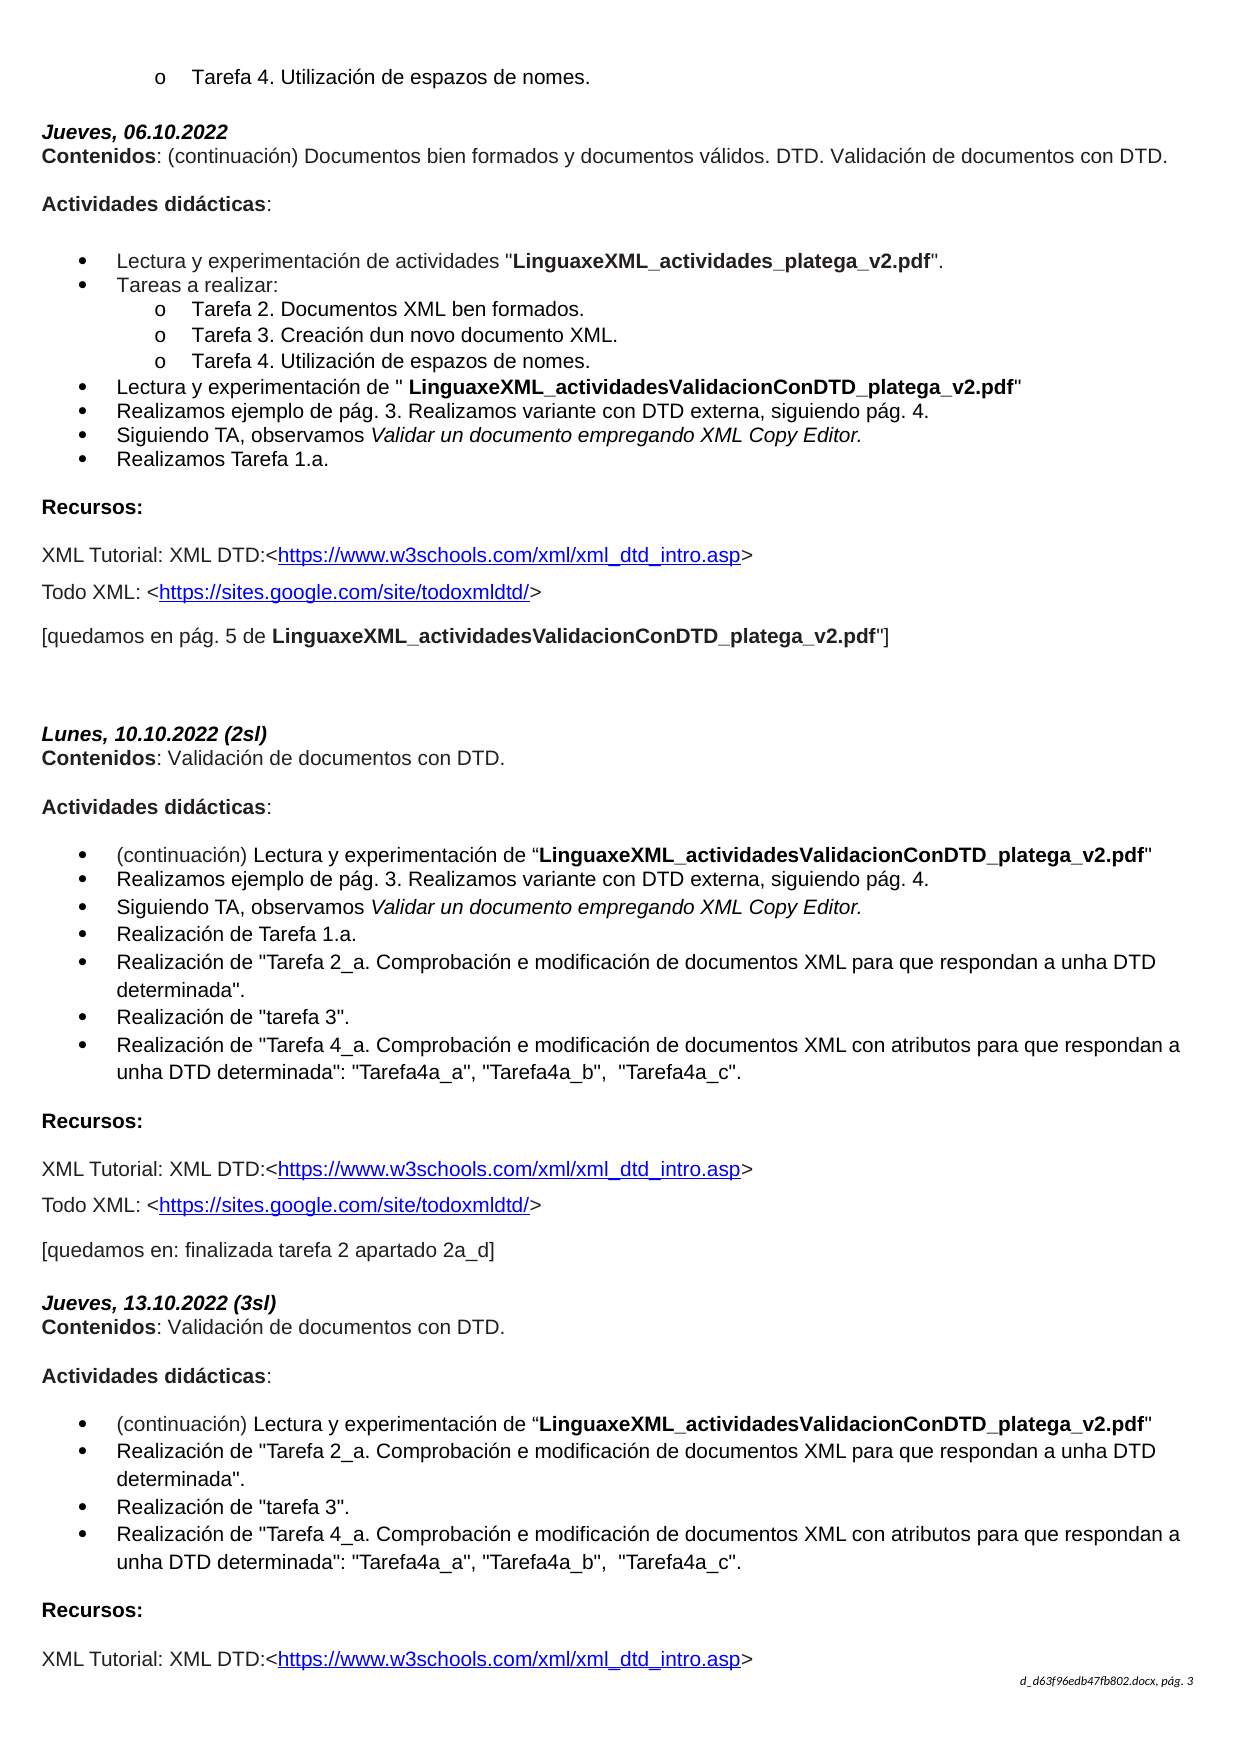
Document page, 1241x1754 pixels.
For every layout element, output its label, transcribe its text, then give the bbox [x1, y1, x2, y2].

text Recursos: [41, 1108, 1193, 1132]
list Realización de "tarefa 3". [79, 1494, 1193, 1518]
text [quedamos en pág. 5 de LinguaxeXML_actividadesValidacionConDTD_platega_v2.pdf"] [41, 624, 1193, 648]
list Tarefa 4. Utilización de espazos de nomes. [154, 65, 1193, 91]
list Siguiendo TA, observamos Validar un documento empregando XML Copy Editor. [79, 894, 1193, 919]
text Recursos: [41, 1598, 1193, 1622]
list (continuación) Lectura y experimentación de “LinguaxeXML_actividadesValidacionConDTD_platega_v2.pdf" [79, 1412, 1193, 1436]
list Realizamos Tarefa 1.a. [79, 447, 1193, 471]
text Recursos: [41, 495, 1193, 519]
text Todo XML: <https://sites.google.com/site/todoxmldtd/> [41, 579, 1193, 603]
list (continuación) Lectura y experimentación de “LinguaxeXML_actividadesValidacionConDTD_platega_v2.pdf" [79, 843, 1193, 867]
list Tarefa 4. Utilización de espazos de nomes. [154, 349, 1193, 374]
list Lectura y experimentación de actividades "LinguaxeXML_actividades_platega_v2.pdf". [79, 249, 1193, 273]
text Actividades didácticas: [41, 192, 1193, 216]
text [quedamos en: finalizada tarefa 2 apartado 2a_d] [41, 1238, 1193, 1262]
subtitle XML Tutorial: XML DTD:<https://www.w3schools.com/xml/xml_dtd_intro.asp> [41, 1646, 1193, 1670]
text Todo XML: <https://sites.google.com/site/todoxmldtd/> [41, 1193, 1193, 1217]
text Contenidos: (continuación) Documentos bien formados y documentos válidos. DTD. Validación de documentos con DTD. [41, 144, 1193, 168]
list Tarefa 3. Creación dun novo documento XML. [154, 323, 1193, 349]
subtitle XML Tutorial: XML DTD:<https://www.w3schools.com/xml/xml_dtd_intro.asp> [41, 1157, 1193, 1181]
text Jueves, 06.10.2022 [41, 120, 1193, 144]
list Lectura y experimentación de " LinguaxeXML_actividadesValidacionConDTD_platega_v2.pdf" [79, 374, 1193, 399]
list Realización de "Tarefa 4_a. Comprobación e modificación de documentos XML con atributos para que respondan a unha DTD determinada": "Tarefa4a_a", "Tarefa4a_b", "Tarefa4a_c". [79, 1522, 1193, 1574]
text Actividades didácticas: [41, 794, 1193, 818]
list Siguiendo TA, observamos Validar un documento empregando XML Copy Editor. [79, 423, 1193, 447]
list Realización de "Tarefa 2_a. Comprobación e modificación de documentos XML para que respondan a unha DTD determinada". [79, 950, 1193, 1001]
text Lunes, 10.10.2022 (2sl) [41, 722, 1193, 746]
list Realizamos ejemplo de pág. 3. Realizamos variante con DTD externa, siguiendo pág. 4. [79, 867, 1193, 891]
text Actividades didácticas: [41, 1363, 1193, 1387]
subtitle XML Tutorial: XML DTD:<https://www.w3schools.com/xml/xml_dtd_intro.asp> [41, 543, 1193, 567]
list Realización de Tarefa 1.a. [79, 922, 1193, 946]
list Tareas a realizar: [79, 273, 1193, 297]
list Realización de "Tarefa 4_a. Comprobación e modificación de documentos XML con atributos para que respondan a unha DTD determinada": "Tarefa4a_a", "Tarefa4a_b", "Tarefa4a_c". [79, 1032, 1193, 1084]
list Realizamos ejemplo de pág. 3. Realizamos variante con DTD externa, siguiendo pág. 4. [79, 399, 1193, 423]
list Tarefa 2. Documentos XML ben formados. [154, 297, 1193, 323]
text Contenidos: Validación de documentos con DTD. [41, 746, 1193, 770]
text Contenidos: Validación de documentos con DTD. [41, 1315, 1193, 1339]
text Jueves, 13.10.2022 (3sl) [41, 1291, 1193, 1315]
list Realización de "Tarefa 2_a. Comprobación e modificación de documentos XML para que respondan a unha DTD determinada". [79, 1439, 1193, 1491]
list Realización de "tarefa 3". [79, 1005, 1193, 1029]
